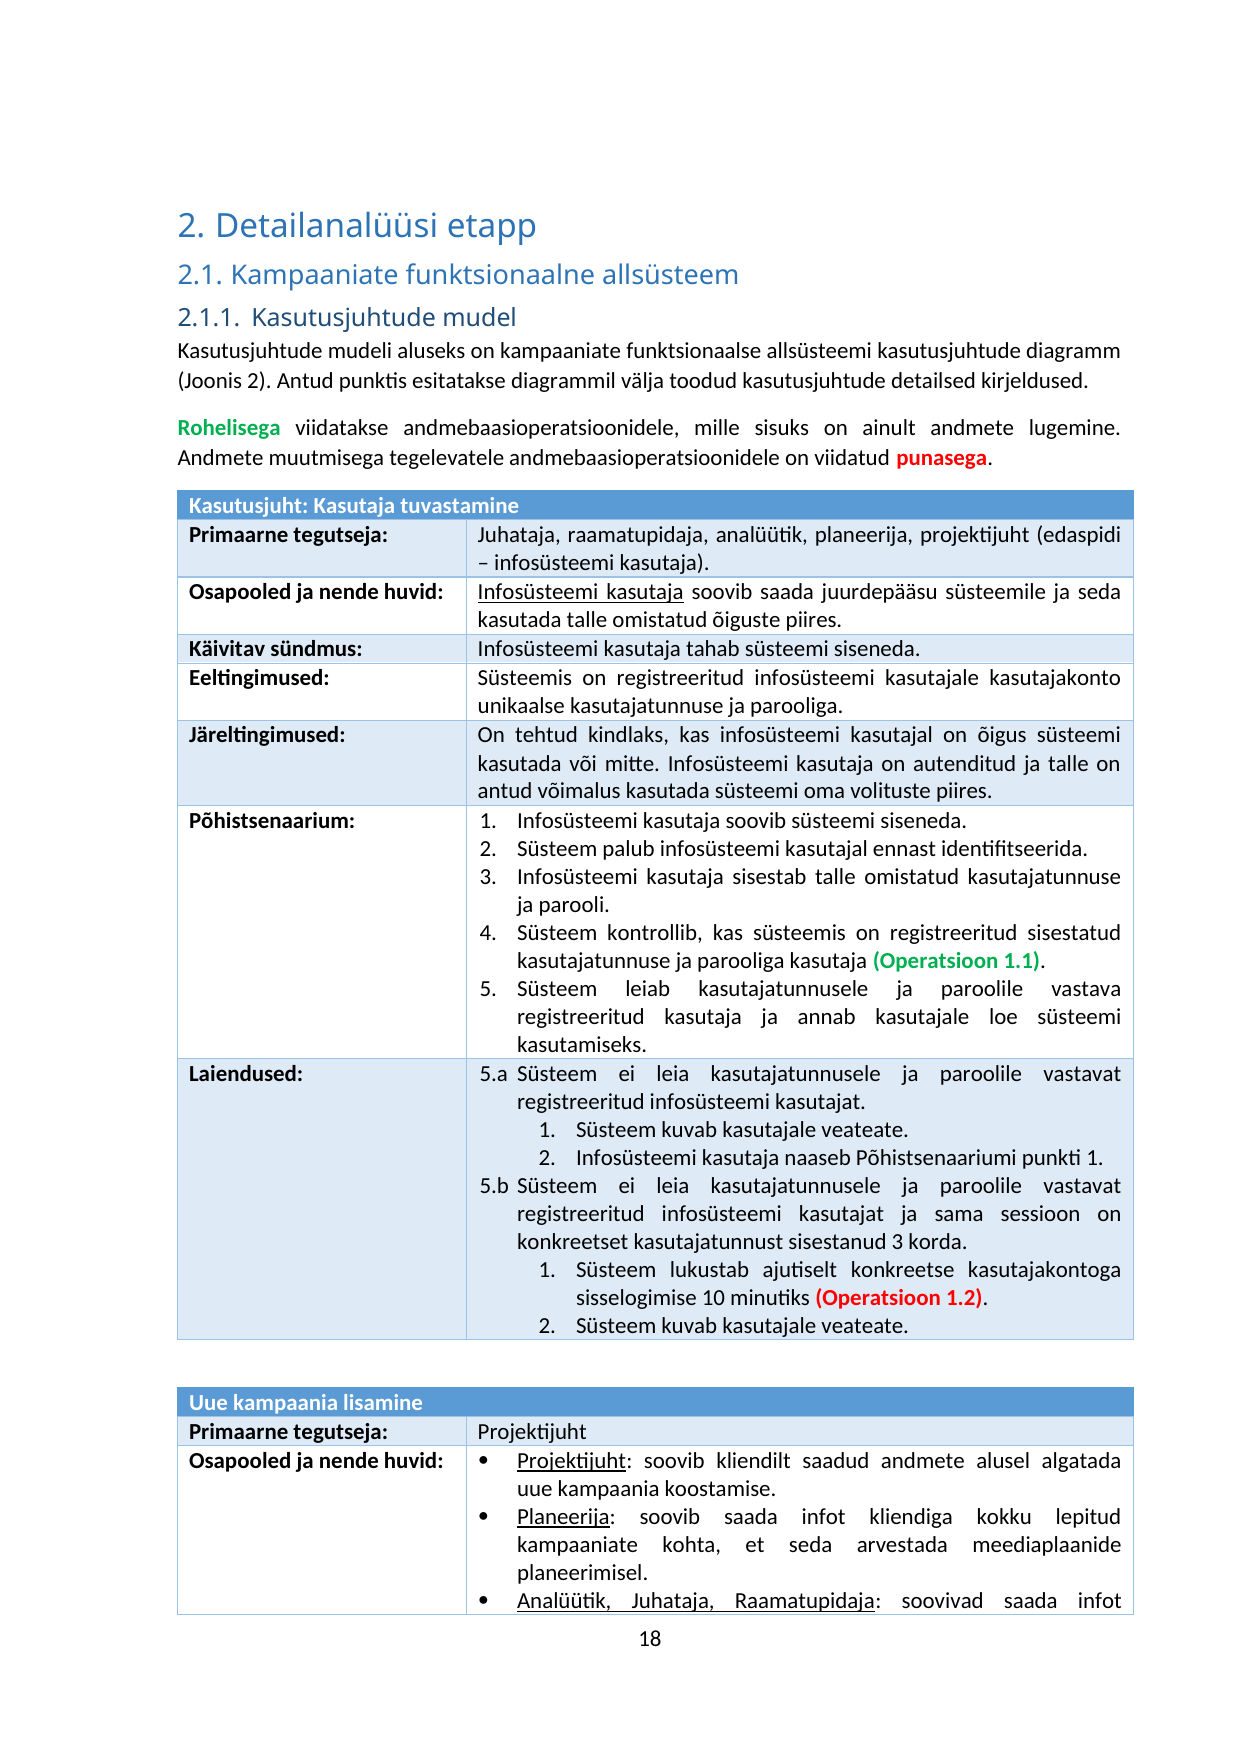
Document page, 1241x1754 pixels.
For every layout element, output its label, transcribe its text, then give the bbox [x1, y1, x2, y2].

table_header Kasutusjuht: Kasutaja tuvastamine [178, 491, 1133, 519]
table_cell Primaarne tegutseja: [178, 520, 466, 576]
table_cell Järeltingimused: [178, 721, 466, 805]
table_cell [467, 1446, 1133, 1614]
table_cell Laiendused: [178, 1059, 466, 1339]
table_cell Süsteemis on registreeritud infosüsteemi kasutajale kasutajakonto unikaalse kasutajatunnuse ja parooliga. [467, 664, 1133, 719]
table_cell Projektijuht [467, 1417, 1133, 1445]
table_cell Infosüsteemi kasutaja soovib saada juurdepääsu süsteemile ja seda kasutada talle omistatud õiguste piires. [467, 578, 1133, 633]
subtitle Kasutusjuhtude mudel [177, 299, 1122, 333]
text Kasutusjuhtude mudeli aluseks on kampaaniate funktsionaalse allsüsteemi kasutusjuhtude diagramm (Joonis 1). Antud punktis esitatakse diagrammil välja toodud kasutusjuhtude detailsed kirjeldused. [177, 336, 1122, 394]
subtitle Kampaaniate funktsionaalne allsüsteem [177, 255, 1122, 292]
table_cell Primaarne tegutseja: [178, 1417, 466, 1445]
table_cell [178, 1446, 466, 1614]
table_header Uue kampaania lisamine [178, 1388, 1133, 1416]
text Rohelisega viidatakse andmebaasioperatsioonidele, mille sisuks on ainult andmete lugemine. Andmete muutmisega tegelevatele andmebaasioperatsioonidele on viidatud punasega. [177, 413, 1122, 471]
table_cell Põhistsenaarium: [178, 806, 466, 1058]
table_cell Süsteem ei leia kasutajatunnusele ja paroolile vastavat registreeritud infosüsteemi kasutajat. Süsteem kuvab kasutajale veateate. Infosüsteemi kasutaja naaseb Põhistsenaariumi punkti 1. Süsteem ei leia kasutajatunnusele ja paroolile vastavat registreeritud infosüsteemi kasutajat ja sama sessioon on konkreetset kasutajatunnust sisestanud 3 korda. Süsteem lukustab ajutiselt konkreetse kasutajakontoga sisselogimise 10 minutiks (Operatsioon 1.2). Süsteem kuvab kasutajale veateate. [467, 1059, 1133, 1339]
table_cell Eeltingimused: [178, 664, 466, 719]
table_cell Osapooled ja nende huvid: [178, 578, 466, 633]
subtitle Detailanalüüsi etapp [177, 202, 1122, 248]
table_cell Käivitav sündmus: [178, 635, 466, 662]
table_cell Infosüsteemi kasutaja soovib süsteemi siseneda. Süsteem palub infosüsteemi kasutajal ennast identifitseerida. Infosüsteemi kasutaja sisestab talle omistatud kasutajatunnuse ja parooli. Süsteem kontrollib, kas süsteemis on registreeritud sisestatud kasutajatunnuse ja parooliga kasutaja (Operatsioon 1.1). Süsteem leiab kasutajatunnusele ja paroolile vastava registreeritud kasutaja ja annab kasutajale loe süsteemi kasutamiseks. [467, 806, 1133, 1058]
table_cell On tehtud kindlaks, kas infosüsteemi kasutajal on õigus süsteemi kasutada või mitte. Infosüsteemi kasutaja on autenditud ja talle on antud võimalus kasutada süsteemi oma volituste piires. [467, 721, 1133, 805]
table_cell Juhataja, raamatupidaja, analüütik, planeerija, projektijuht (edaspidi – infosüsteemi kasutaja). [467, 520, 1133, 576]
table_cell Infosüsteemi kasutaja tahab süsteemi siseneda. [467, 635, 1133, 662]
